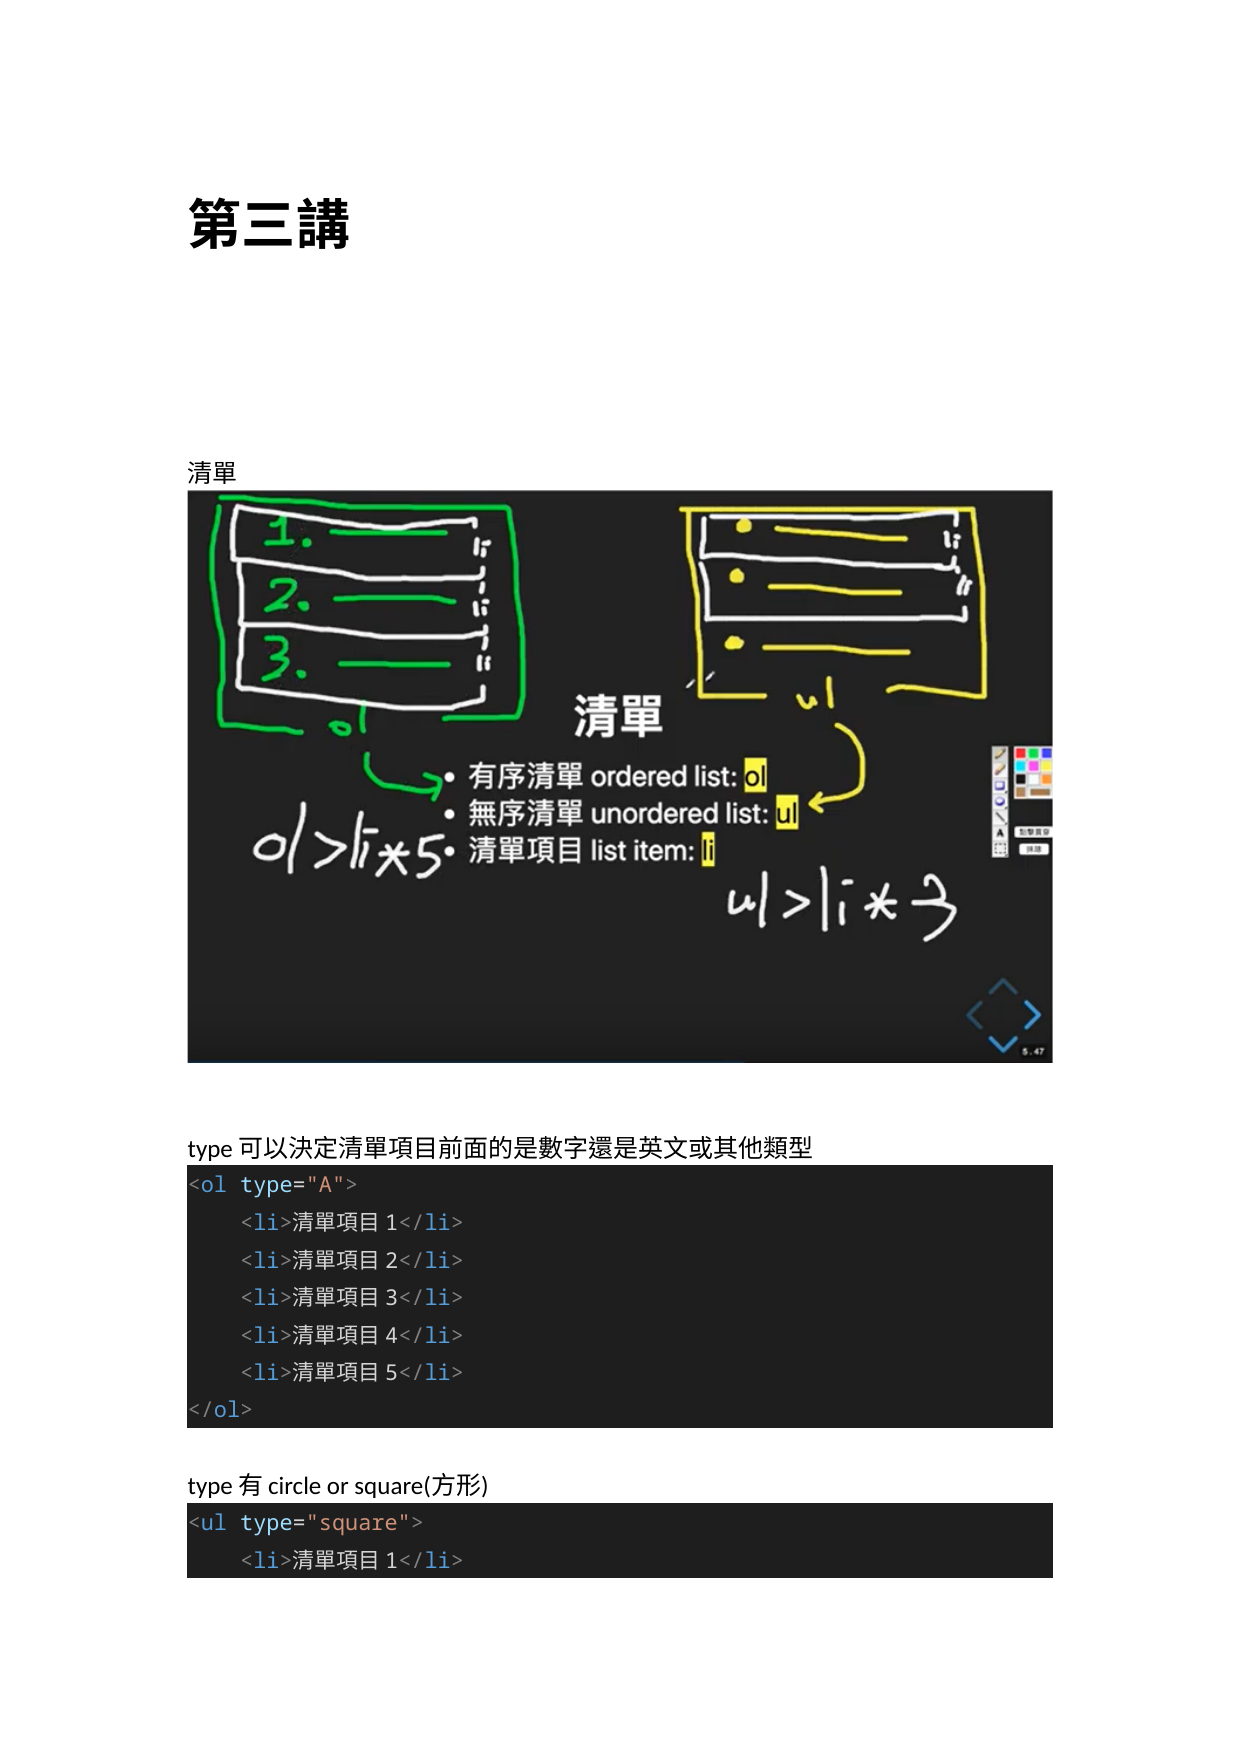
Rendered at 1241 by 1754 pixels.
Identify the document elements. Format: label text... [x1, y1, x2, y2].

text <li>清單項目 2</li> [187, 1240, 1053, 1278]
text <li>清單項目 1</li> [187, 1203, 1053, 1240]
text <li>清單項目 5</li> [187, 1353, 1053, 1390]
text <ol type="A"> [187, 1165, 1053, 1203]
text <li>清單項目 1</li> [187, 1540, 1053, 1578]
picture [187, 490, 1053, 1063]
text <ul type="square"> [187, 1503, 1053, 1540]
text 清單 [187, 453, 1053, 490]
text </ol> [187, 1390, 1053, 1428]
text <li>清單項目 4</li> [187, 1315, 1053, 1353]
text <li>清單項目 3</li> [187, 1278, 1053, 1315]
text type有circle or square(方形) [187, 1465, 1053, 1503]
text type可以決定清單項目前面的是數字還是英文或其他類型 [187, 1128, 1053, 1165]
subtitle 第三講 [187, 164, 1053, 277]
